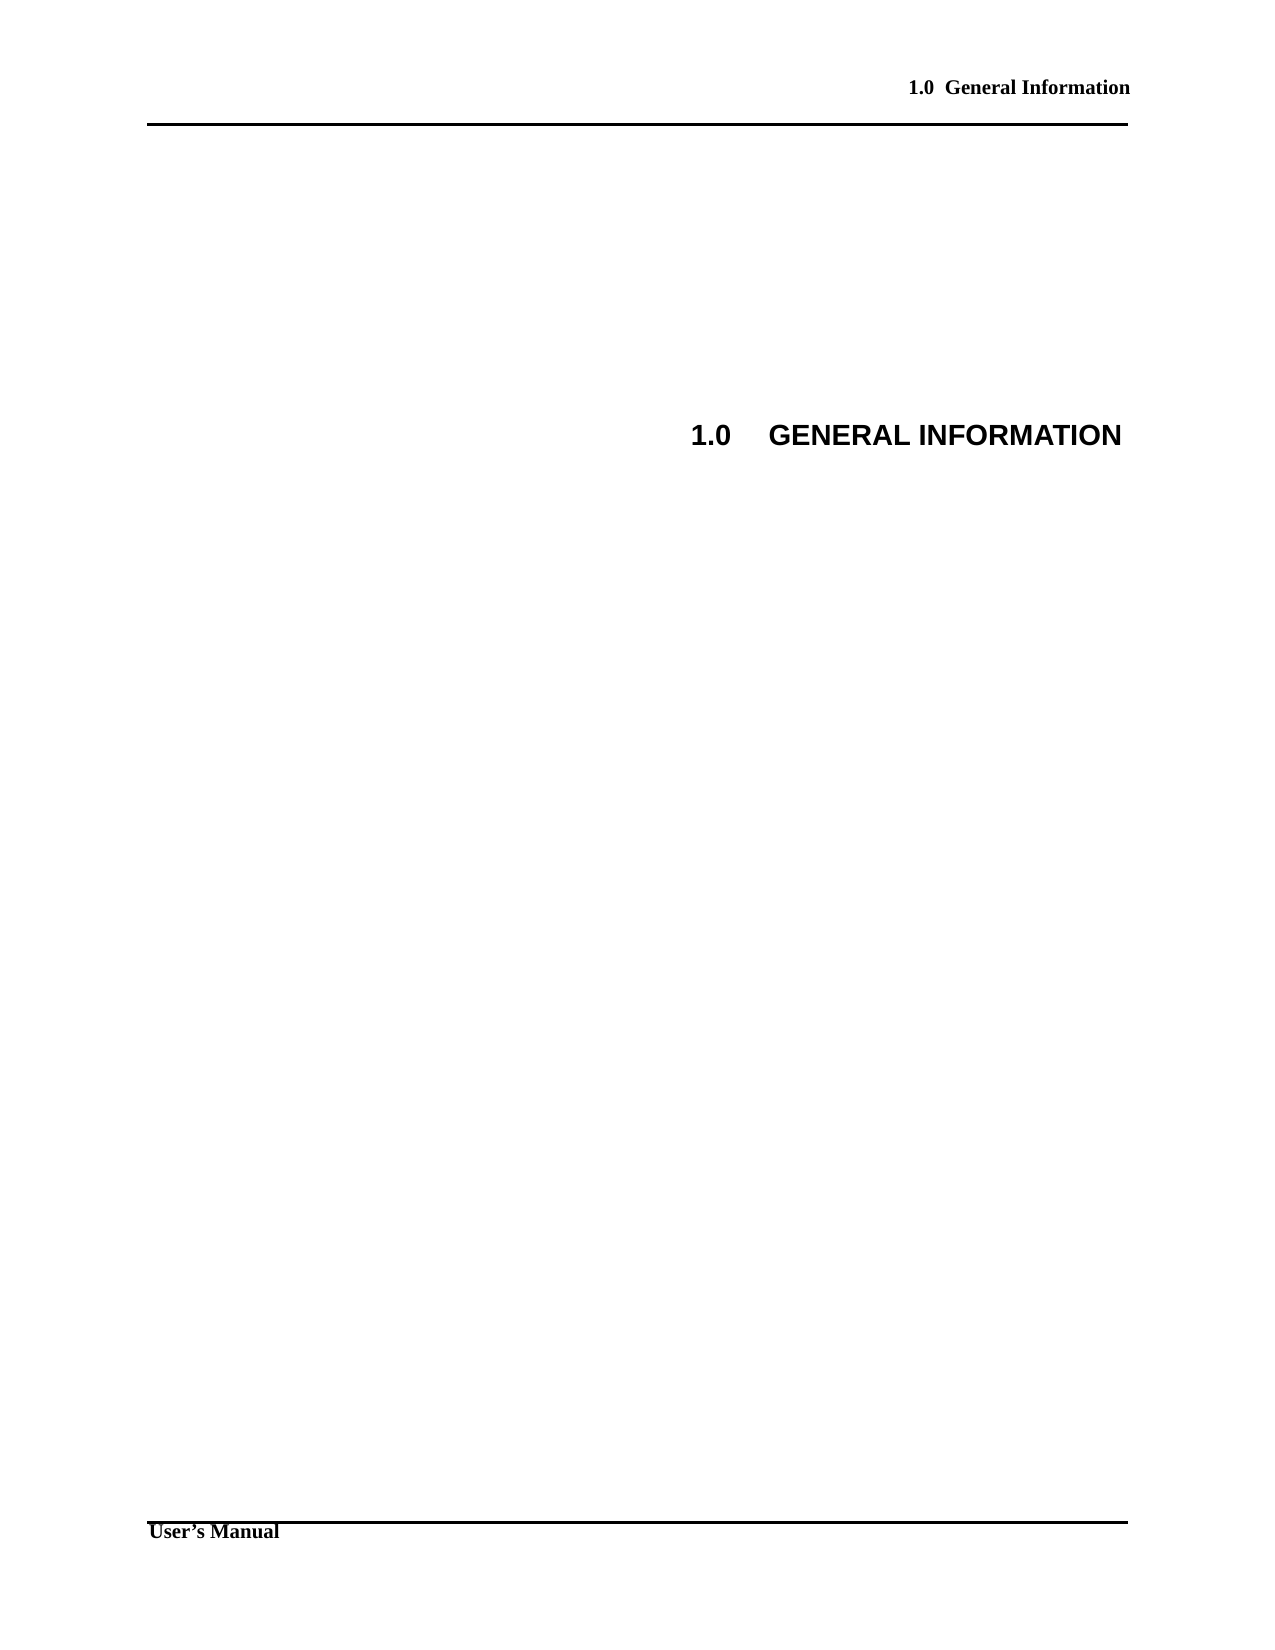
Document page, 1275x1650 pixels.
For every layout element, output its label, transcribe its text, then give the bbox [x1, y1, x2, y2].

subtitle 1.0 GENERAL INFORMATION [150, 417, 1130, 451]
